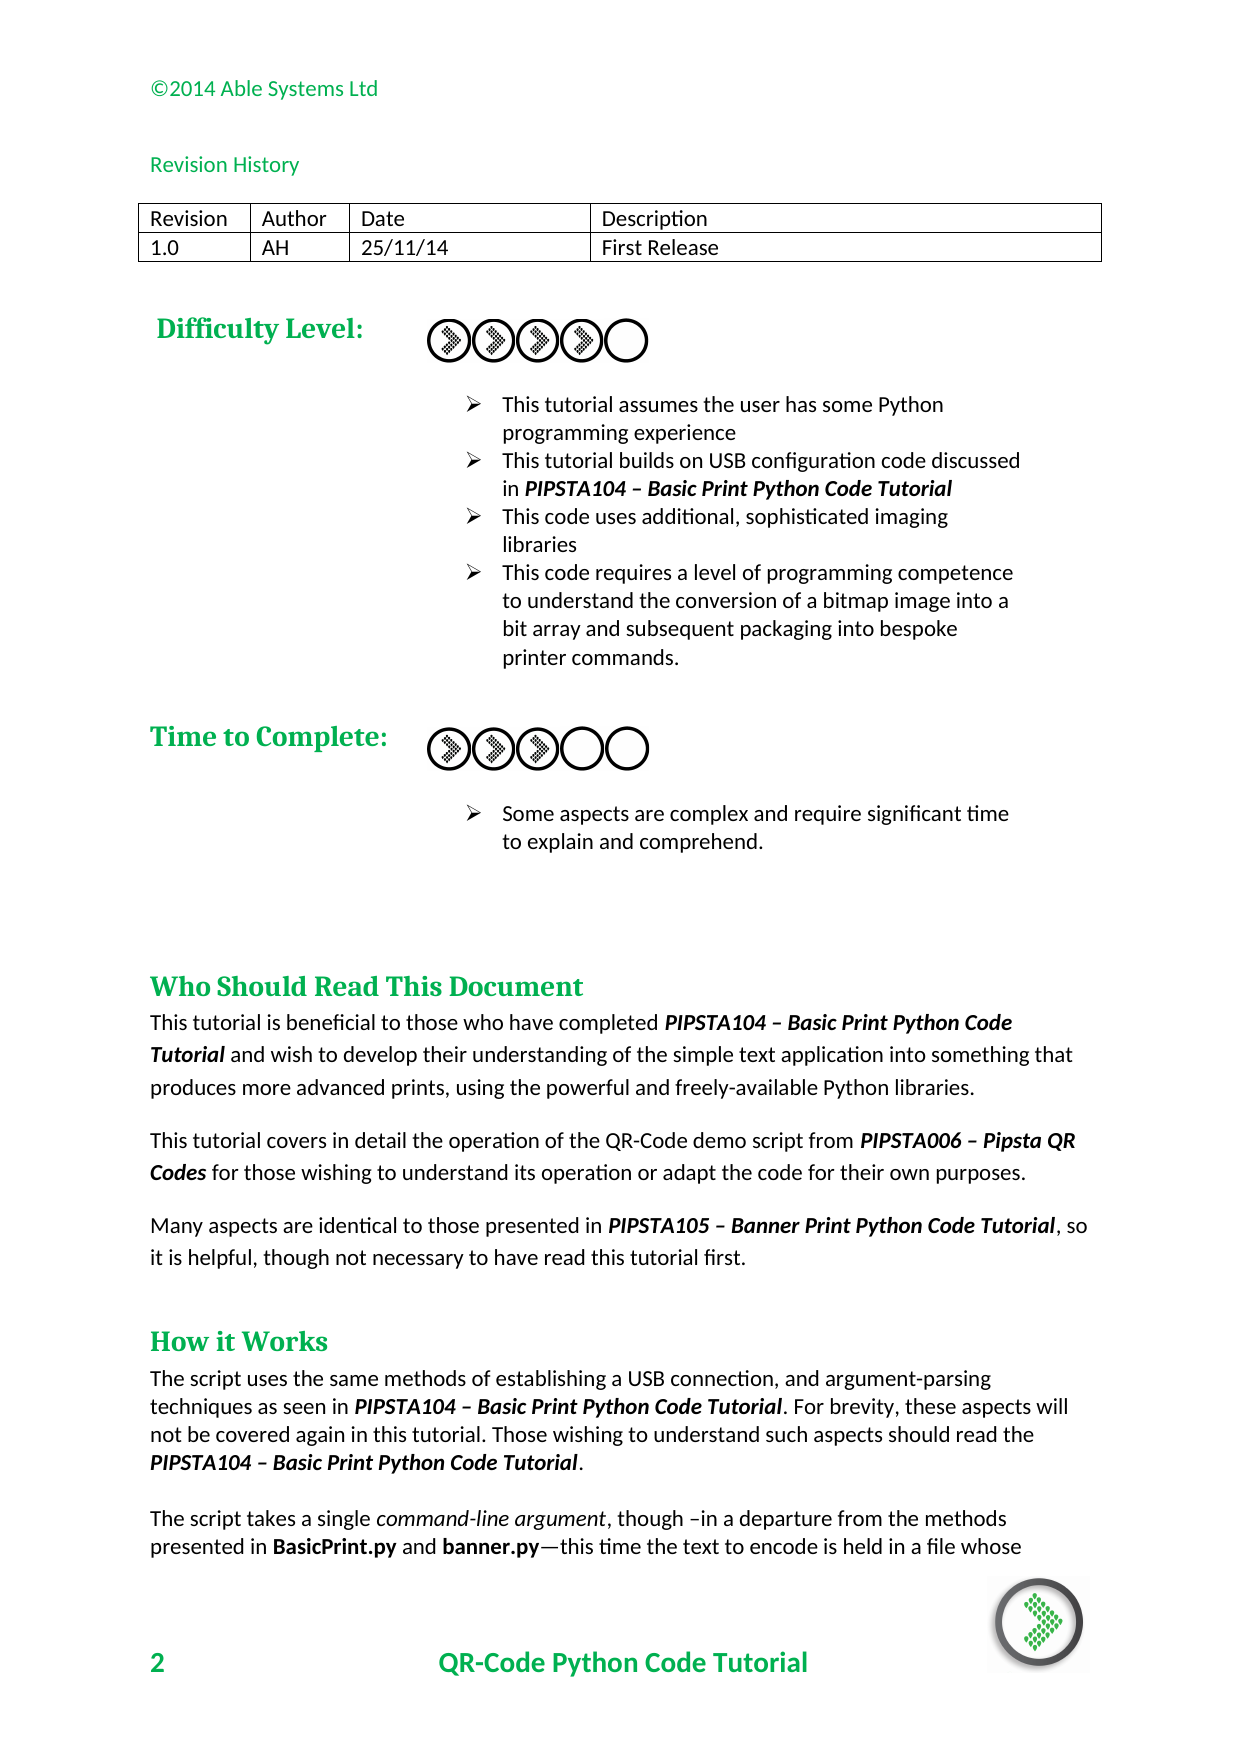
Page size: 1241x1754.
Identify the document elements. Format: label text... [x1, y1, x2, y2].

table_cell Some aspects are complex and require significant time to explain and comprehend. [416, 671, 1036, 920]
table_header Description [591, 204, 1101, 232]
text The script uses the same methods of establishing a USB connection, and argument-parsing techniques as seen in PIPSTA104 – Basic Print Python Code Tutorial. For brevity, these aspects will not be covered again in this tutorial. Those wishing to understand such aspects should read the PIPSTA104 – Basic Print Python Code Tutorial. [150, 1364, 1090, 1476]
table_header Author [251, 204, 349, 232]
text This tutorial is beneficial to those who have completed PIPSTA104 – Basic Print Python Code Tutorial and wish to develop their understanding of the simple text application into something that produces more advanced prints, using the powerful and freely-available Python libraries. [150, 1008, 1090, 1101]
table_header Revision [139, 204, 250, 232]
subtitle Who Should Read This Document [150, 970, 1090, 1003]
subtitle How it Works [150, 1325, 1090, 1359]
table_cell Time to Complete: [139, 671, 416, 920]
picture [427, 318, 649, 363]
table_cell First Release [591, 233, 1101, 261]
text Many aspects are identical to those presented in PIPSTA105 – Banner Print Python Code Tutorial, so it is helpful, though not necessary to have read this tutorial first. [150, 1211, 1090, 1271]
picture [986, 1576, 1091, 1673]
table_cell AH [251, 233, 349, 261]
table_cell 1.0 [139, 233, 250, 261]
text This tutorial covers in detail the operation of the QR-Code demo script from PIPSTA006 – Pipsta QR Codes for those wishing to understand its operation or adapt the code for their own purposes. [150, 1126, 1090, 1186]
table_cell 25/11/14 [350, 233, 590, 261]
table_header Date [350, 204, 590, 232]
table_cell Difficulty Level: [139, 262, 416, 671]
text Revision History [150, 150, 1090, 178]
picture [427, 726, 650, 771]
table_cell This tutorial assumes the user has some Python programming experience This tutorial builds on USB configuration code discussed in PIPSTA104 – Basic Print Python Code Tutorial This code uses additional, sophisticated imaging libraries This code requires a level of programming competence to understand the conversion of a bitmap image into a bit array and subsequent packaging into bespoke printer commands. [416, 262, 1036, 671]
